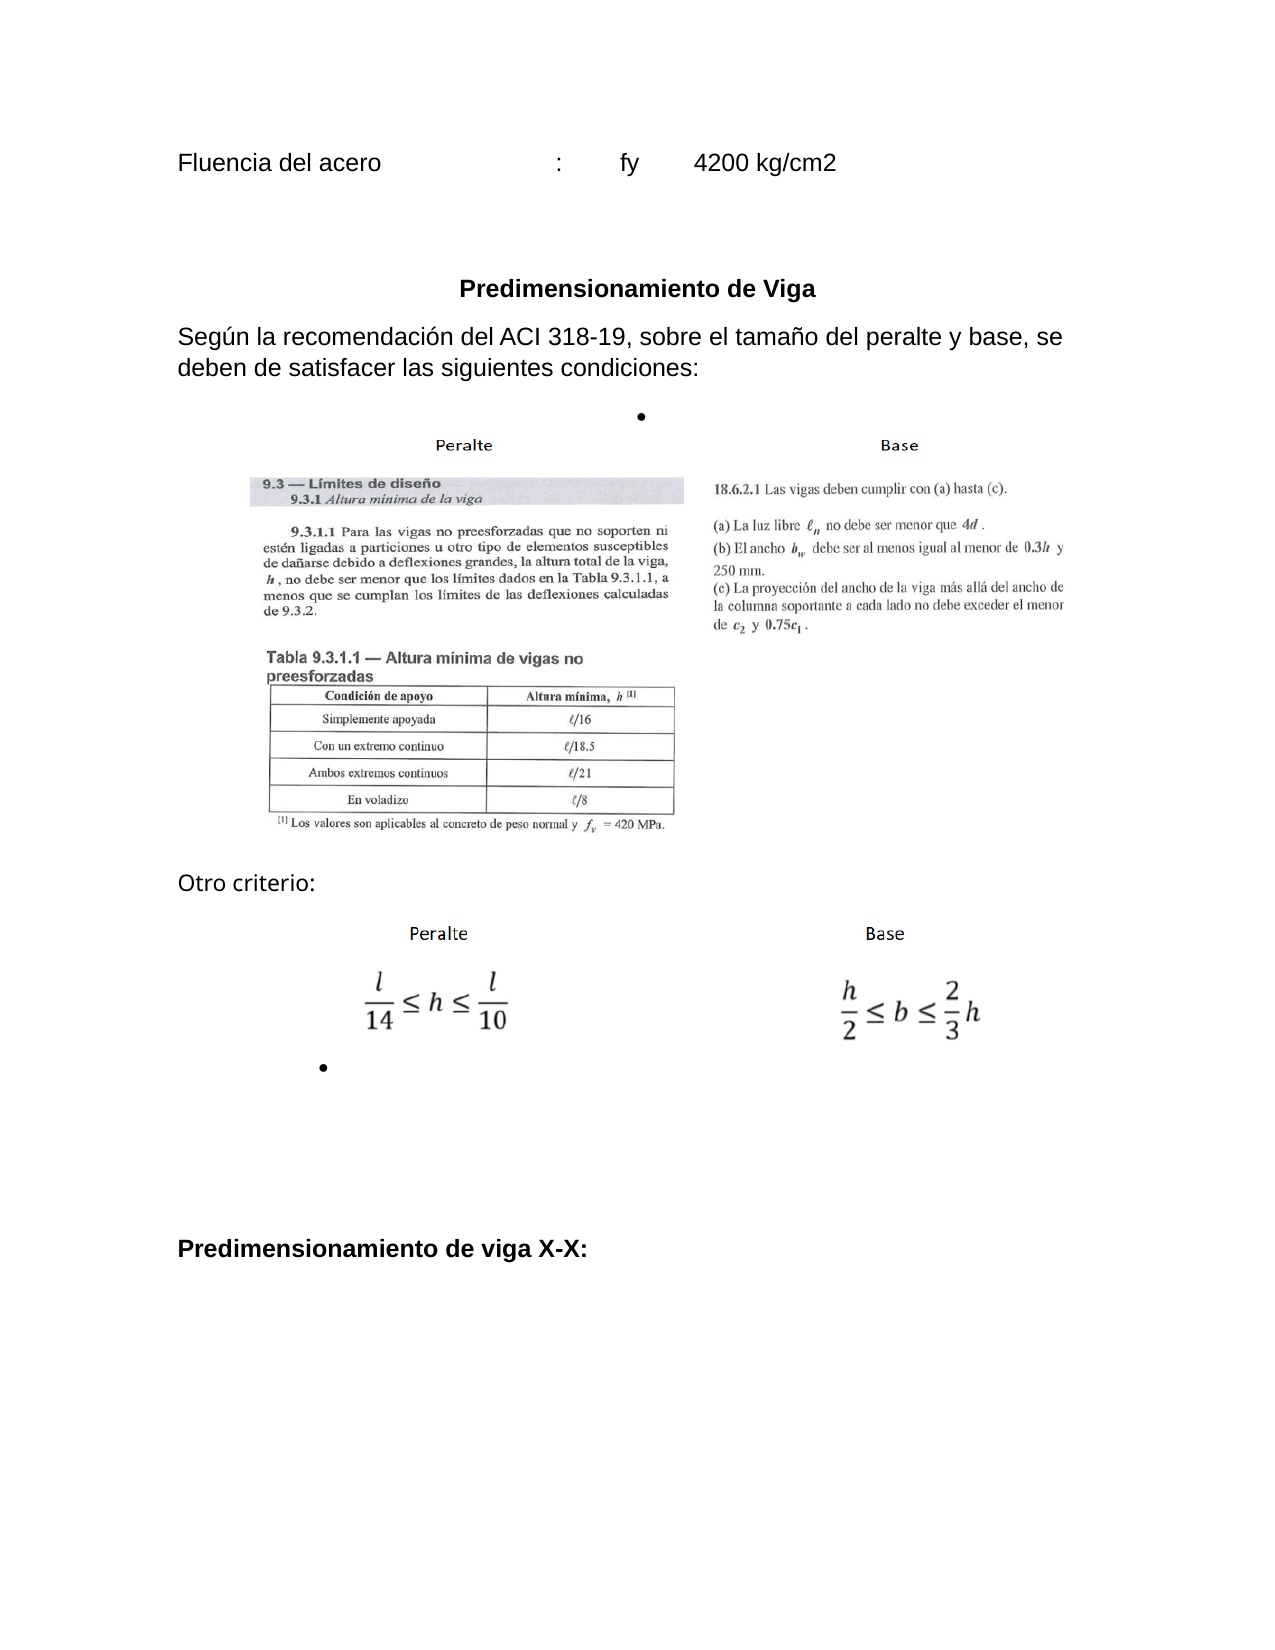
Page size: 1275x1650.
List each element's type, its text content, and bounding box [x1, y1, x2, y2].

picture [232, 434, 1081, 849]
text Predimensionamiento de viga X-X: [177, 1234, 1098, 1263]
text Según la recomendación del ACI 318-19, sobre el tamaño del peralte y base, se deben de satisfacer las siguientes condiciones: [177, 322, 1098, 382]
text Predimensionamiento de Viga [177, 274, 1098, 303]
text Otro criterio: [177, 867, 1098, 899]
picture [356, 917, 994, 1077]
text Fluencia del acero : fy 4200 kg/cm2 [177, 148, 1098, 176]
